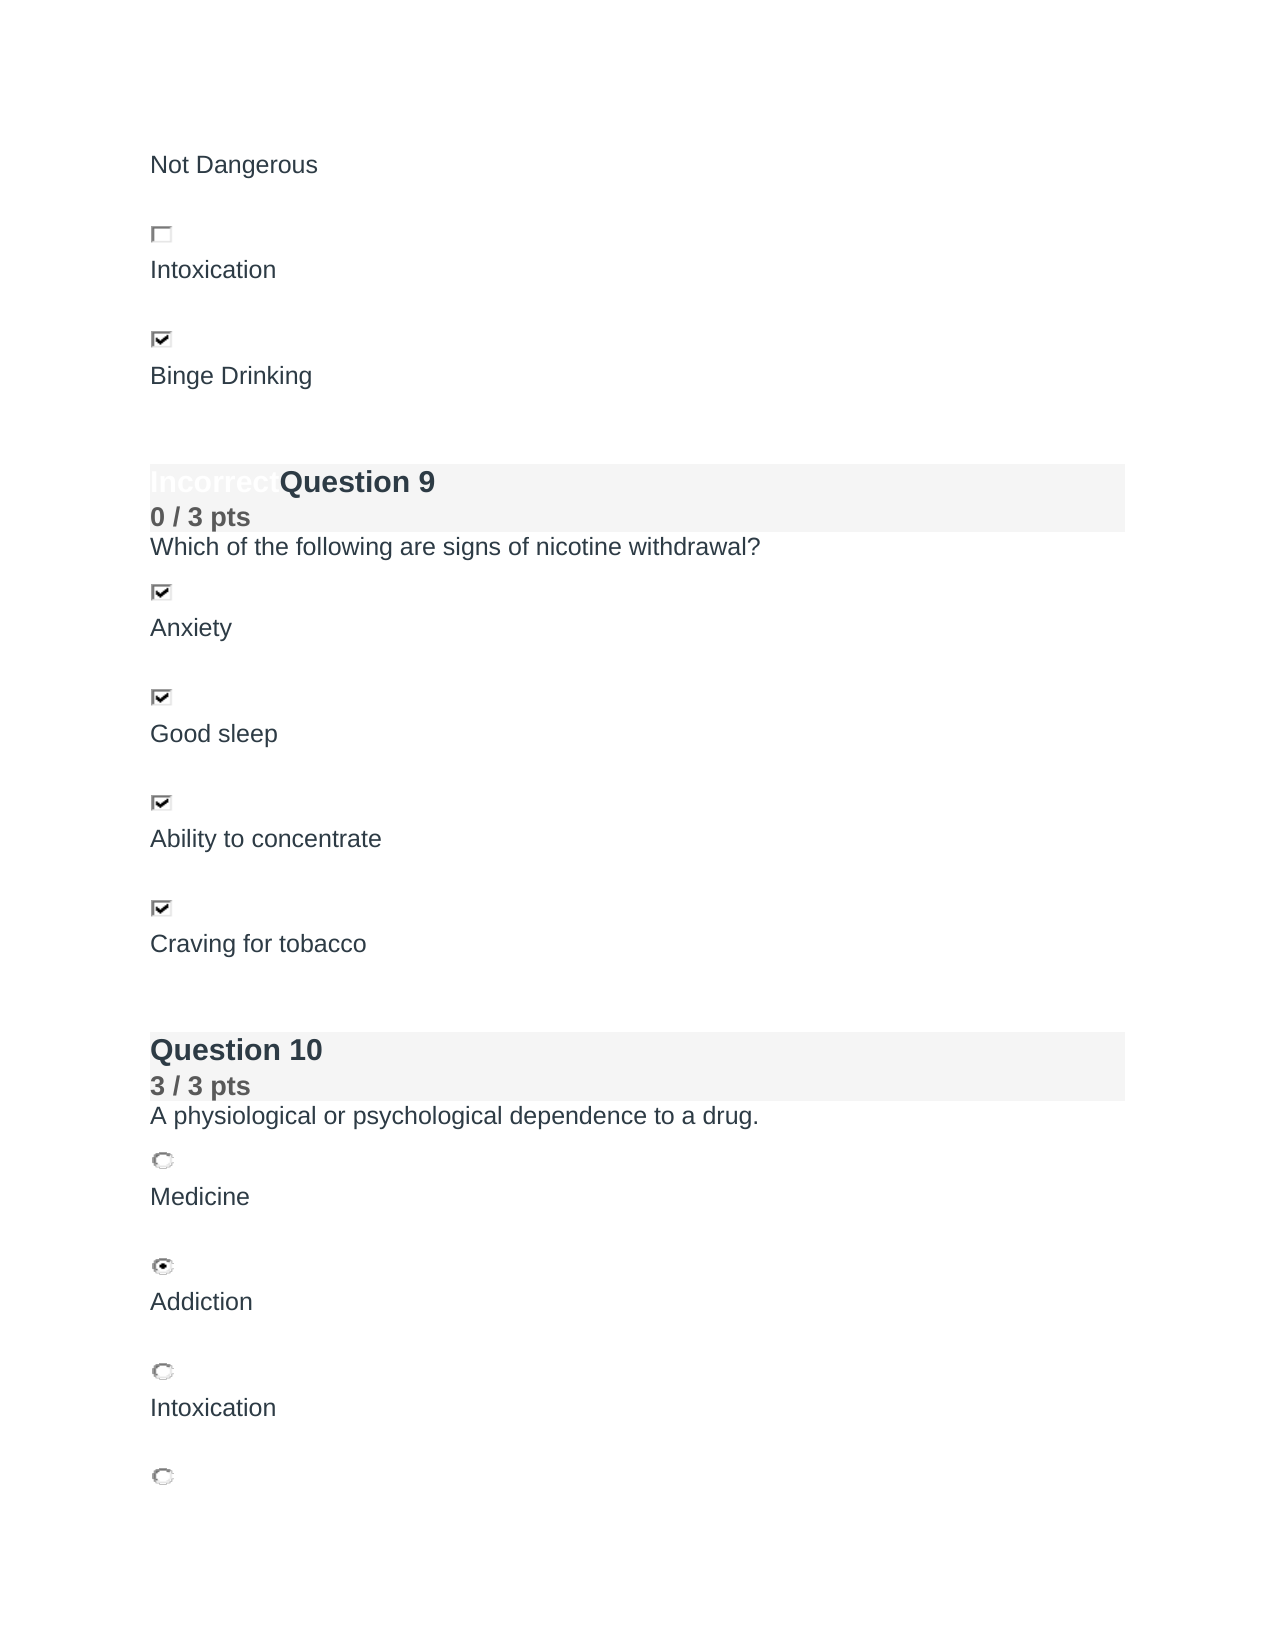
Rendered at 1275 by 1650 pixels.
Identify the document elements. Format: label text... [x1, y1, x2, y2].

text Addiction [150, 1287, 1125, 1316]
text Which of the following are signs of nicotine withdrawal? [150, 532, 1125, 561]
text Question 10 [150, 1032, 1125, 1067]
text Anxiety [150, 613, 1125, 642]
text IncorrectQuestion 9 [150, 464, 1125, 498]
text 0 / 3 pts [150, 501, 1125, 532]
text Intoxication [150, 255, 1125, 284]
text A physiological or psychological dependence to a drug. [150, 1101, 1125, 1129]
text Medicine [150, 1182, 1125, 1210]
text Intoxication [150, 1392, 1125, 1421]
text Good sleep [150, 718, 1125, 747]
text Ability to concentrate [150, 824, 1125, 853]
text 3 / 3 pts [150, 1069, 1125, 1101]
text Craving for tobacco [150, 929, 1125, 958]
text Not Dangerous [150, 150, 1125, 179]
text Binge Drinking [150, 361, 1125, 389]
